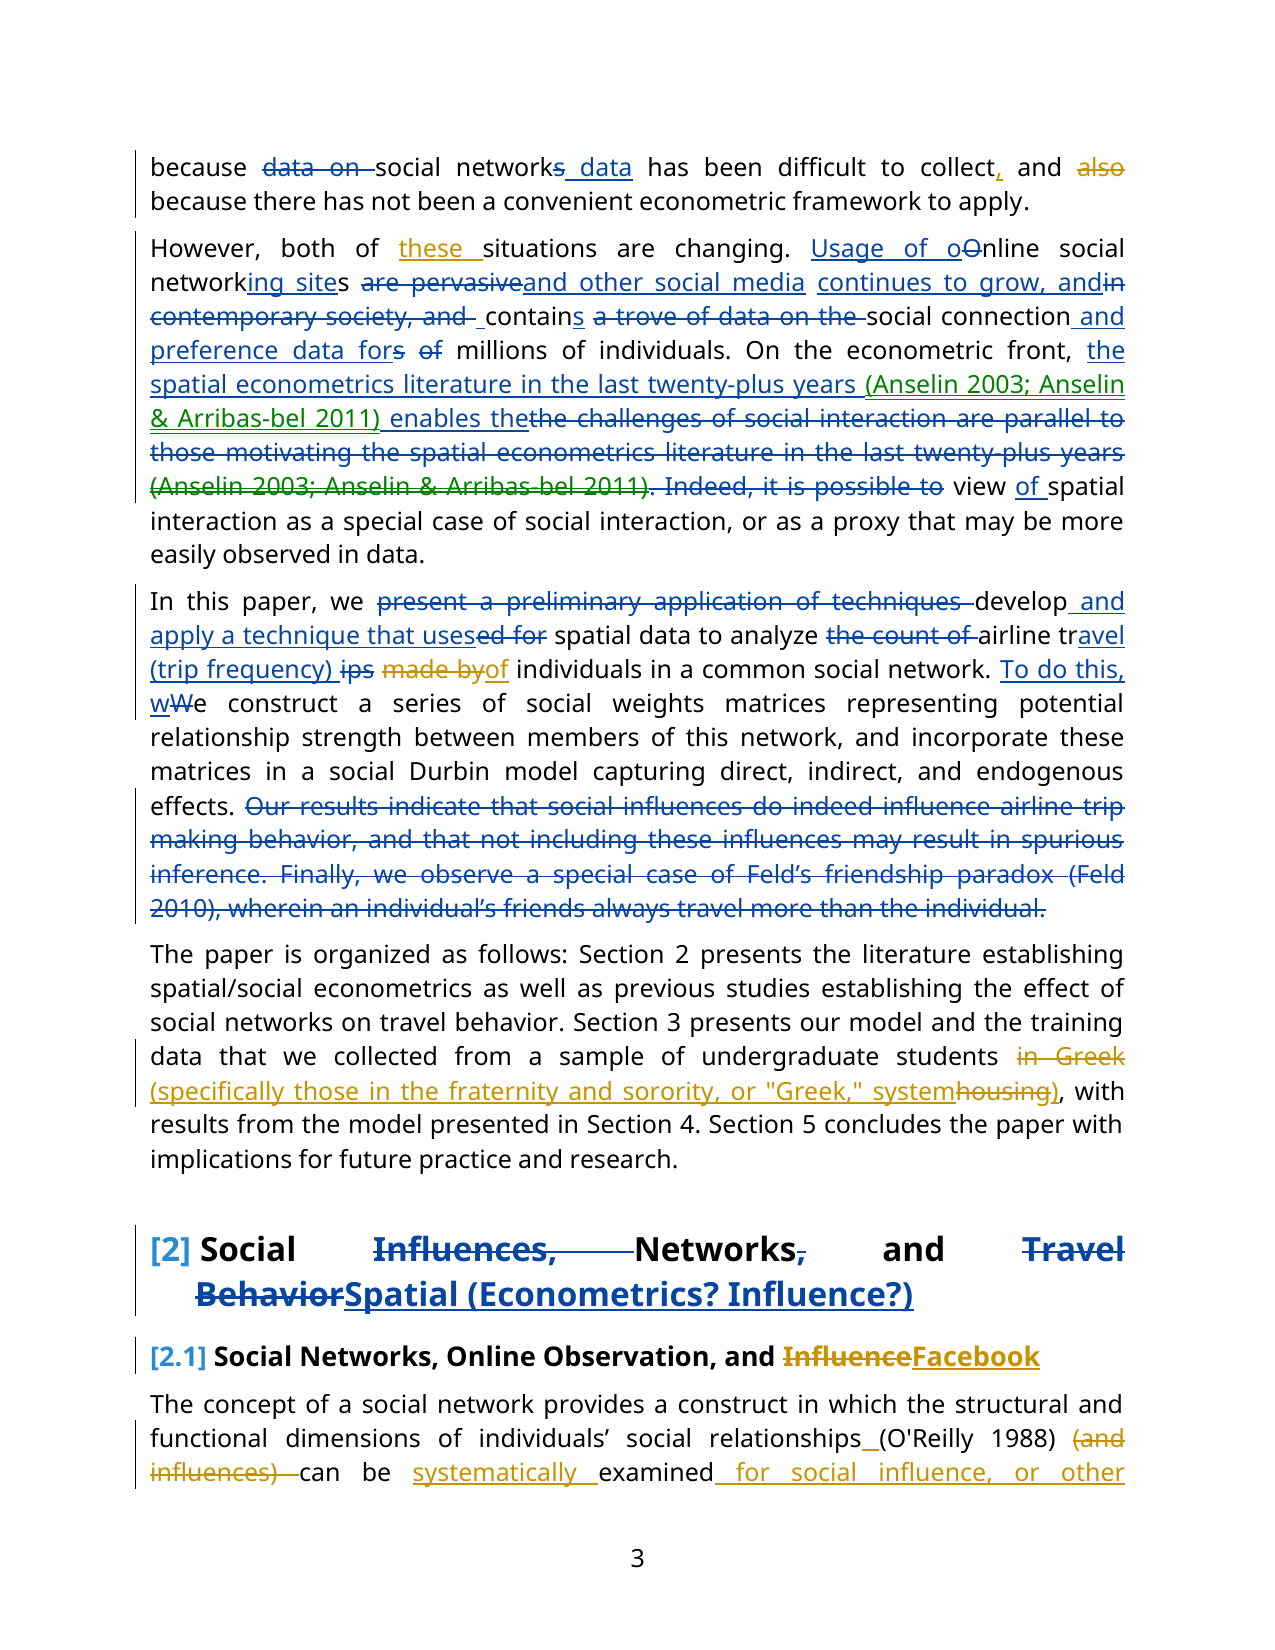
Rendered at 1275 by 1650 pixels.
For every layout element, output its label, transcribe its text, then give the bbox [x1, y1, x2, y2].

subtitle Social Networks and [150, 1225, 1125, 1316]
text In this paper, we develop spatial data to analyze airline tr individuals in a common social network. e construct a series of social weights matrices representing potential relationship strength between members of this network, and incorporate these matrices in a social Durbin model capturing direct, indirect, and endogenous effects. [150, 877, 1125, 924]
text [150, 150, 1125, 218]
text In this paper, we develop spatial data to analyze airline tr individuals in a common social network. e construct a series of social weights matrices representing potential relationship strength between members of this network, and incorporate these matrices in a social Durbin model capturing direct, indirect, and endogenous effects. [150, 584, 1125, 876]
subtitle Social Networks, Online Observation, and [150, 1337, 1125, 1374]
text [150, 1386, 1125, 1488]
text However, both of situations are changing. nline social networks contain social connection millions of individuals. On the econometric front, view spatial interaction as a special case of social interaction, or as a proxy that may be more easily observed in data. [150, 231, 1125, 454]
text However, both of situations are changing. nline social networks contain social connection millions of individuals. On the econometric front, view spatial interaction as a special case of social interaction, or as a proxy that may be more easily observed in data. [150, 456, 1125, 571]
text The paper is organized as follows: Section 2 presents the literature establishing spatial/social econometrics as well as previous studies establishing the effect of social networks on travel behavior. Section 3 presents our model and the training data that we collected from a sample of undergraduate students , with results from the model presented in Section 4. Section 5 concludes the paper with implications for future practice and research. [150, 937, 1125, 1175]
